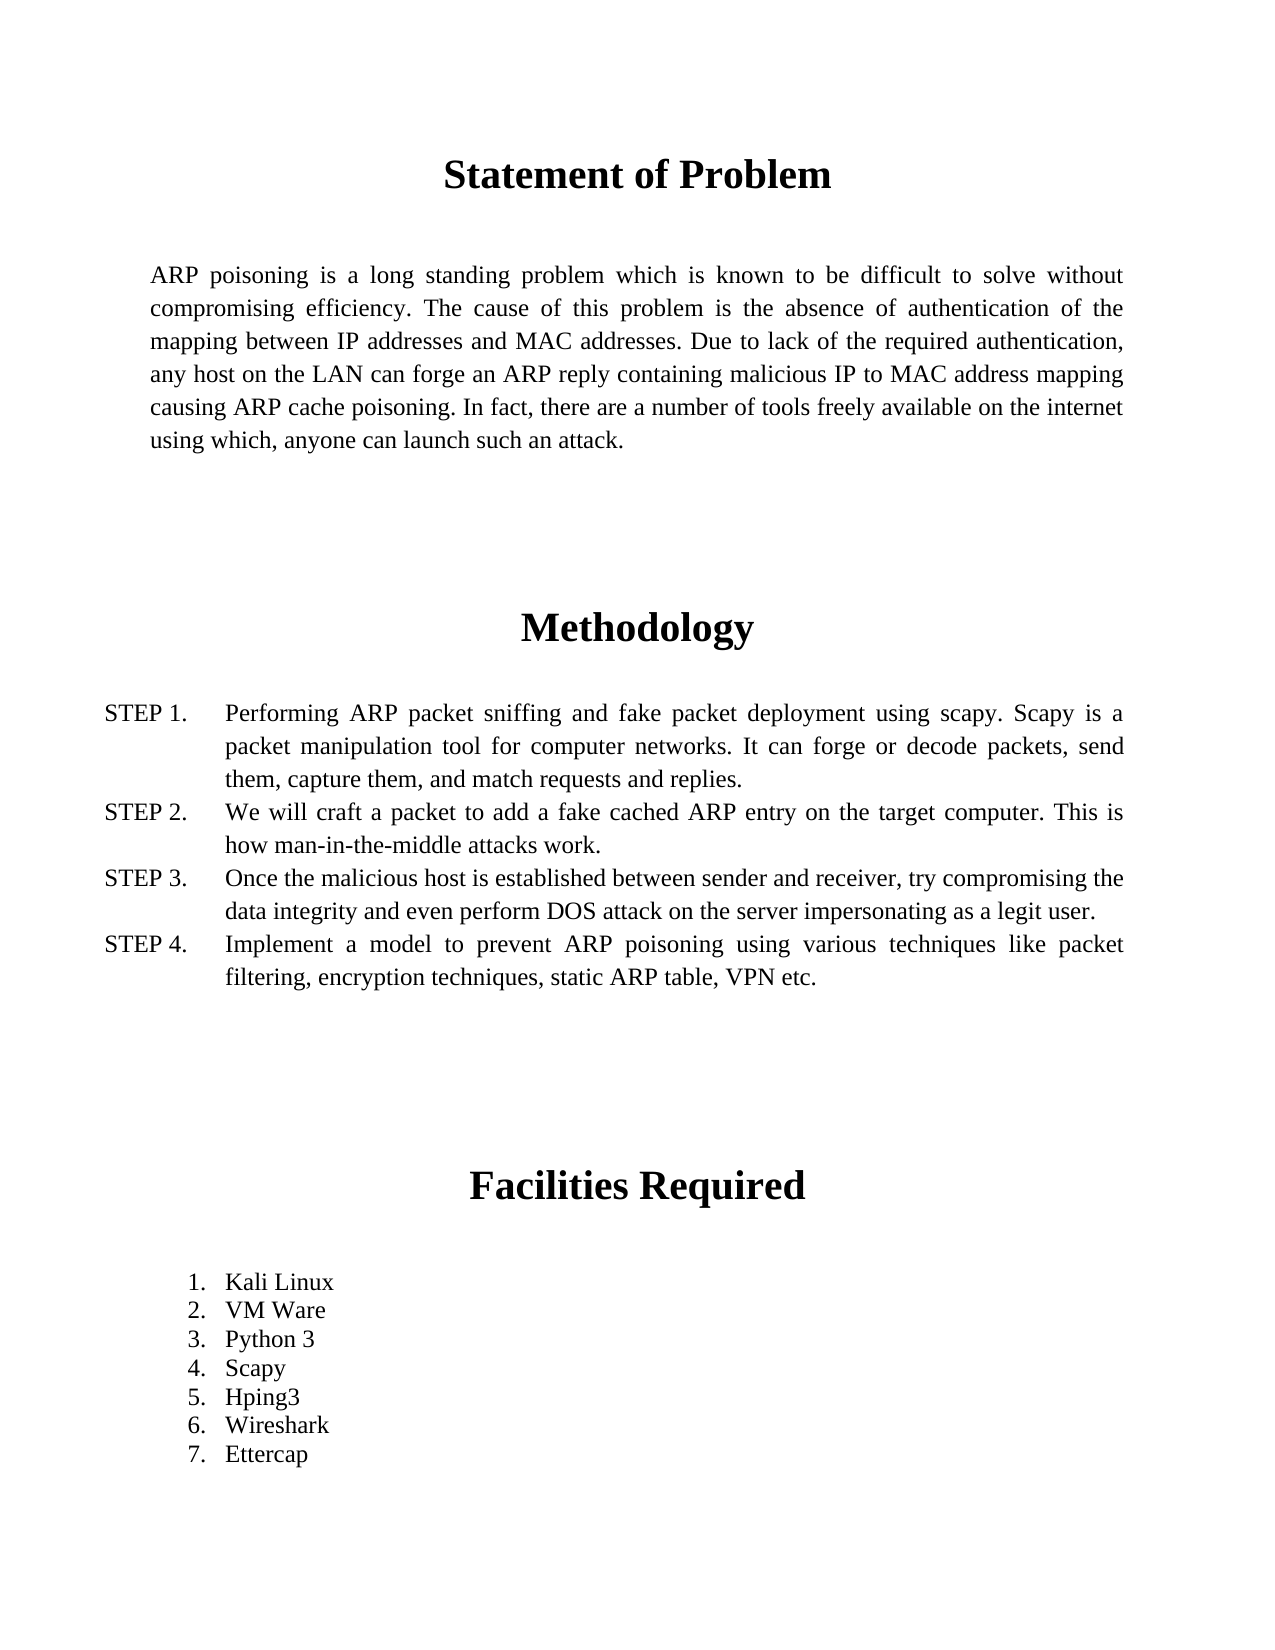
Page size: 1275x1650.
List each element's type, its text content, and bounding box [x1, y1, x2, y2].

list Performing ARP packet sniffing and fake packet deployment using scapy. Scapy is a packet manipulation tool for computer networks. It can forge or decode packets, send them, capture them, and match requests and replies. [187, 698, 1125, 793]
text ARP poisoning is a long standing problem which is known to be difficult to solve without compromising efficiency. The cause of this problem is the absence of authentication of the mapping between IP addresses and MAC addresses. Due to lack of the required authentication, any host on the LAN can forge an ARP reply containing malicious IP to MAC address mapping causing ARP cache poisoning. In fact, there are a number of tools freely available on the internet using which, anyone can launch such an attack. [150, 260, 1125, 454]
list Implement a model to prevent ARP poisoning using various techniques like packet filtering, encryption techniques, static ARP table, VPN etc. [187, 929, 1125, 991]
list Once the malicious host is established between sender and receiver, try compromising the data integrity and even perform DOS attack on the server impersonating as a legit user. [187, 863, 1125, 925]
list Scapy [187, 1353, 1125, 1382]
text Statement of Problem [150, 150, 1125, 198]
text Facilities Required [150, 1161, 1125, 1209]
list We will craft a packet to add a fake cached ARP entry on the target computer. This is how man-in-the-middle attacks work. [187, 797, 1125, 859]
text Methodology [150, 602, 1125, 650]
list Kali Linux [187, 1267, 1125, 1295]
list Wireshark [187, 1410, 1125, 1439]
list Hping3 [187, 1382, 1125, 1410]
list Python 3 [187, 1324, 1125, 1353]
list VM Ware [187, 1295, 1125, 1324]
list Ettercap [187, 1439, 1125, 1468]
